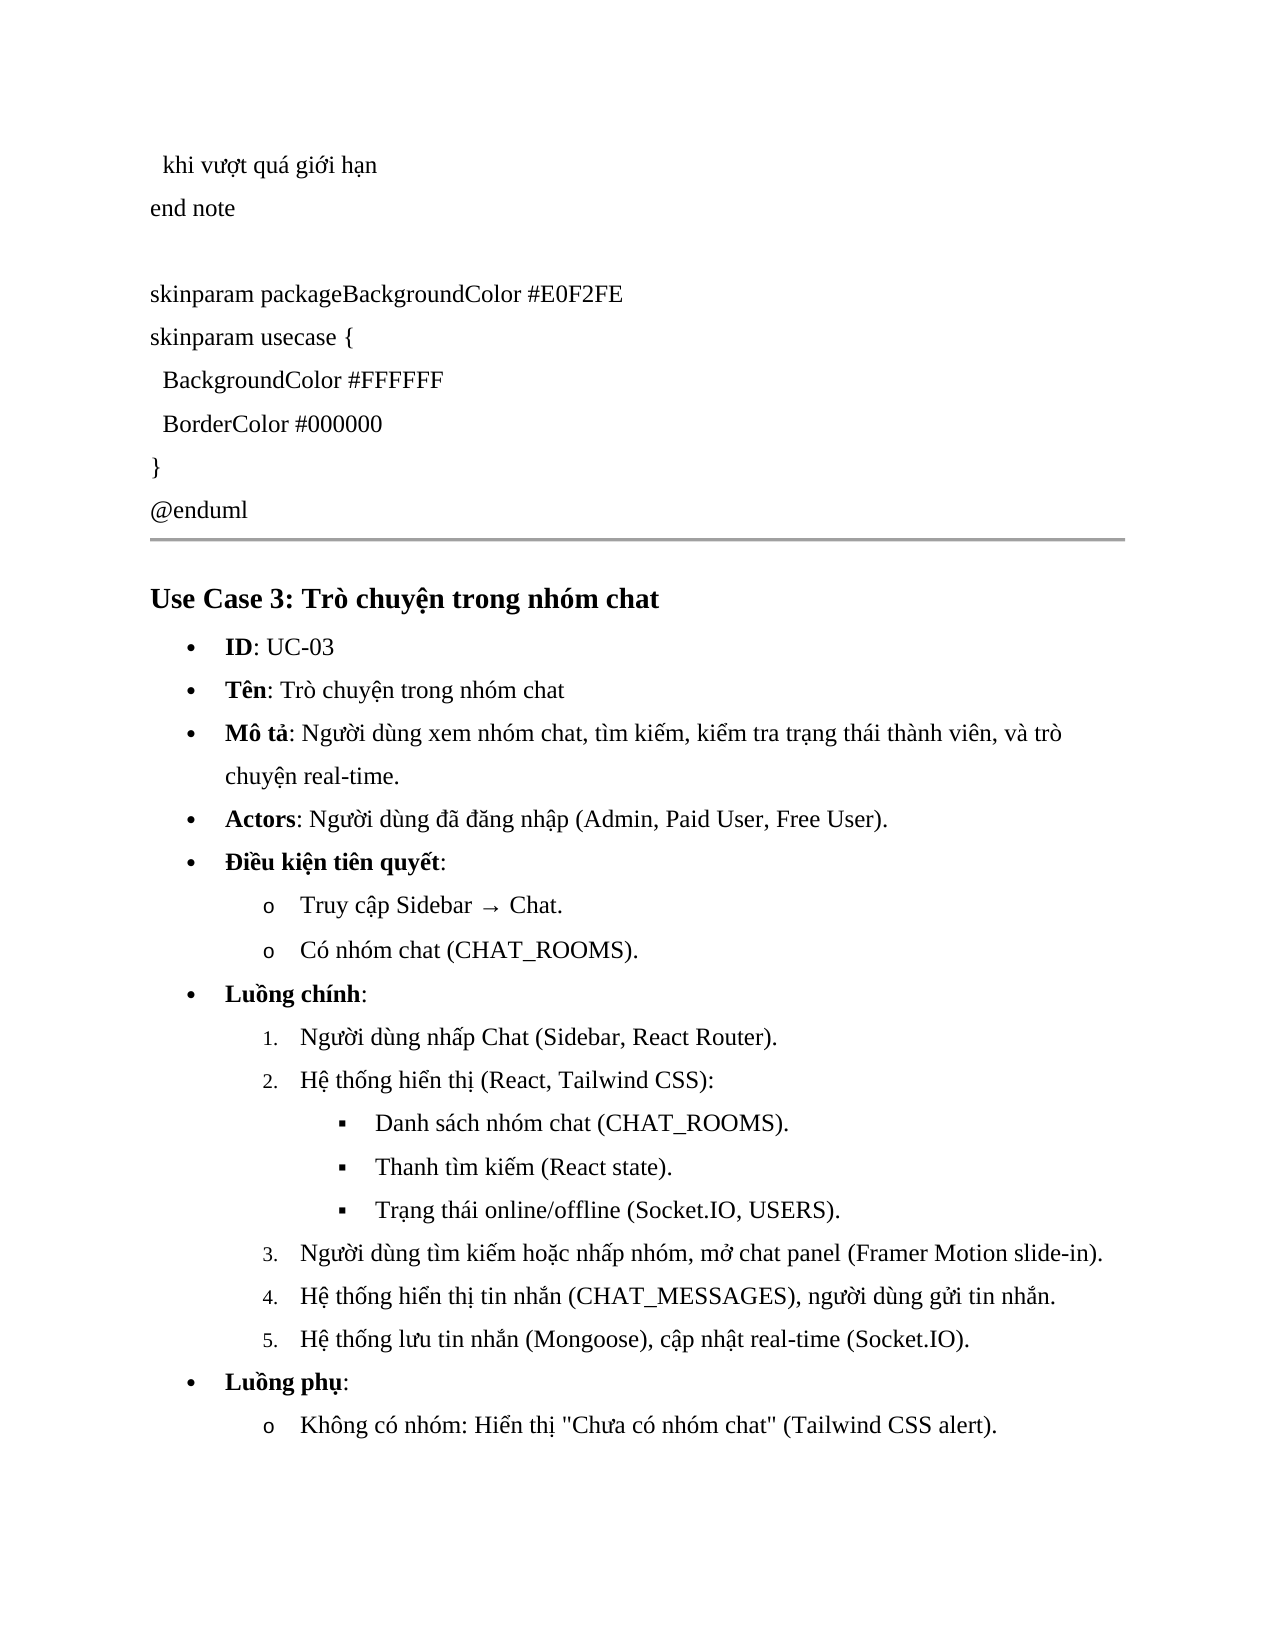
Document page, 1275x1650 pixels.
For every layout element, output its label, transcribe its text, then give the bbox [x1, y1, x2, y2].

list Hệ thống hiển thị (React, Tailwind CSS): [262, 1065, 1125, 1094]
text skinparam usecase { [150, 322, 1125, 351]
text @enduml [150, 495, 1125, 524]
list Điều kiện tiên quyết: [187, 847, 1125, 876]
list Danh sách nhóm chat (CHAT_ROOMS). [337, 1108, 1125, 1137]
list ID: UC-03 [187, 632, 1125, 660]
list Hệ thống hiển thị tin nhắn (CHAT_MESSAGES), người dùng gửi tin nhắn. [262, 1281, 1125, 1310]
list Có nhóm chat (CHAT_ROOMS). [262, 935, 1125, 964]
text end note [150, 193, 1125, 222]
text BackgroundColor #FFFFFF [150, 366, 1125, 394]
text khi vượt quá giới hạn [150, 150, 1125, 179]
list Luồng phụ: [187, 1367, 1125, 1396]
subtitle Use Case 3: Trò chuyện trong nhóm chat [150, 581, 1125, 615]
list Truy cập Sidebar → Chat. [262, 890, 1125, 920]
list Thanh tìm kiếm (React state). [337, 1152, 1125, 1180]
text skinparam packageBackgroundColor #E0F2FE [150, 279, 1125, 308]
list Người dùng tìm kiếm hoặc nhấp nhóm, mở chat panel (Framer Motion slide-in). [262, 1238, 1125, 1267]
list Actors: Người dùng đã đăng nhập (Admin, Paid User, Free User). [187, 804, 1125, 833]
list Người dùng nhấp Chat (Sidebar, React Router). [262, 1022, 1125, 1051]
list Không có nhóm: Hiển thị "Chưa có nhóm chat" (Tailwind CSS alert). [262, 1410, 1125, 1440]
list Luồng chính: [187, 979, 1125, 1008]
list Mô tả: Người dùng xem nhóm chat, tìm kiếm, kiểm tra trạng thái thành viên, và trò chuyện real-time. [187, 718, 1125, 790]
text BorderColor #000000 [150, 409, 1125, 437]
list Tên: Trò chuyện trong nhóm chat [187, 675, 1125, 703]
list Hệ thống lưu tin nhắn (Mongoose), cập nhật real-time (Socket.IO). [262, 1324, 1125, 1353]
list Trạng thái online/offline (Socket.IO, USERS). [337, 1195, 1125, 1223]
text } [150, 452, 1125, 481]
